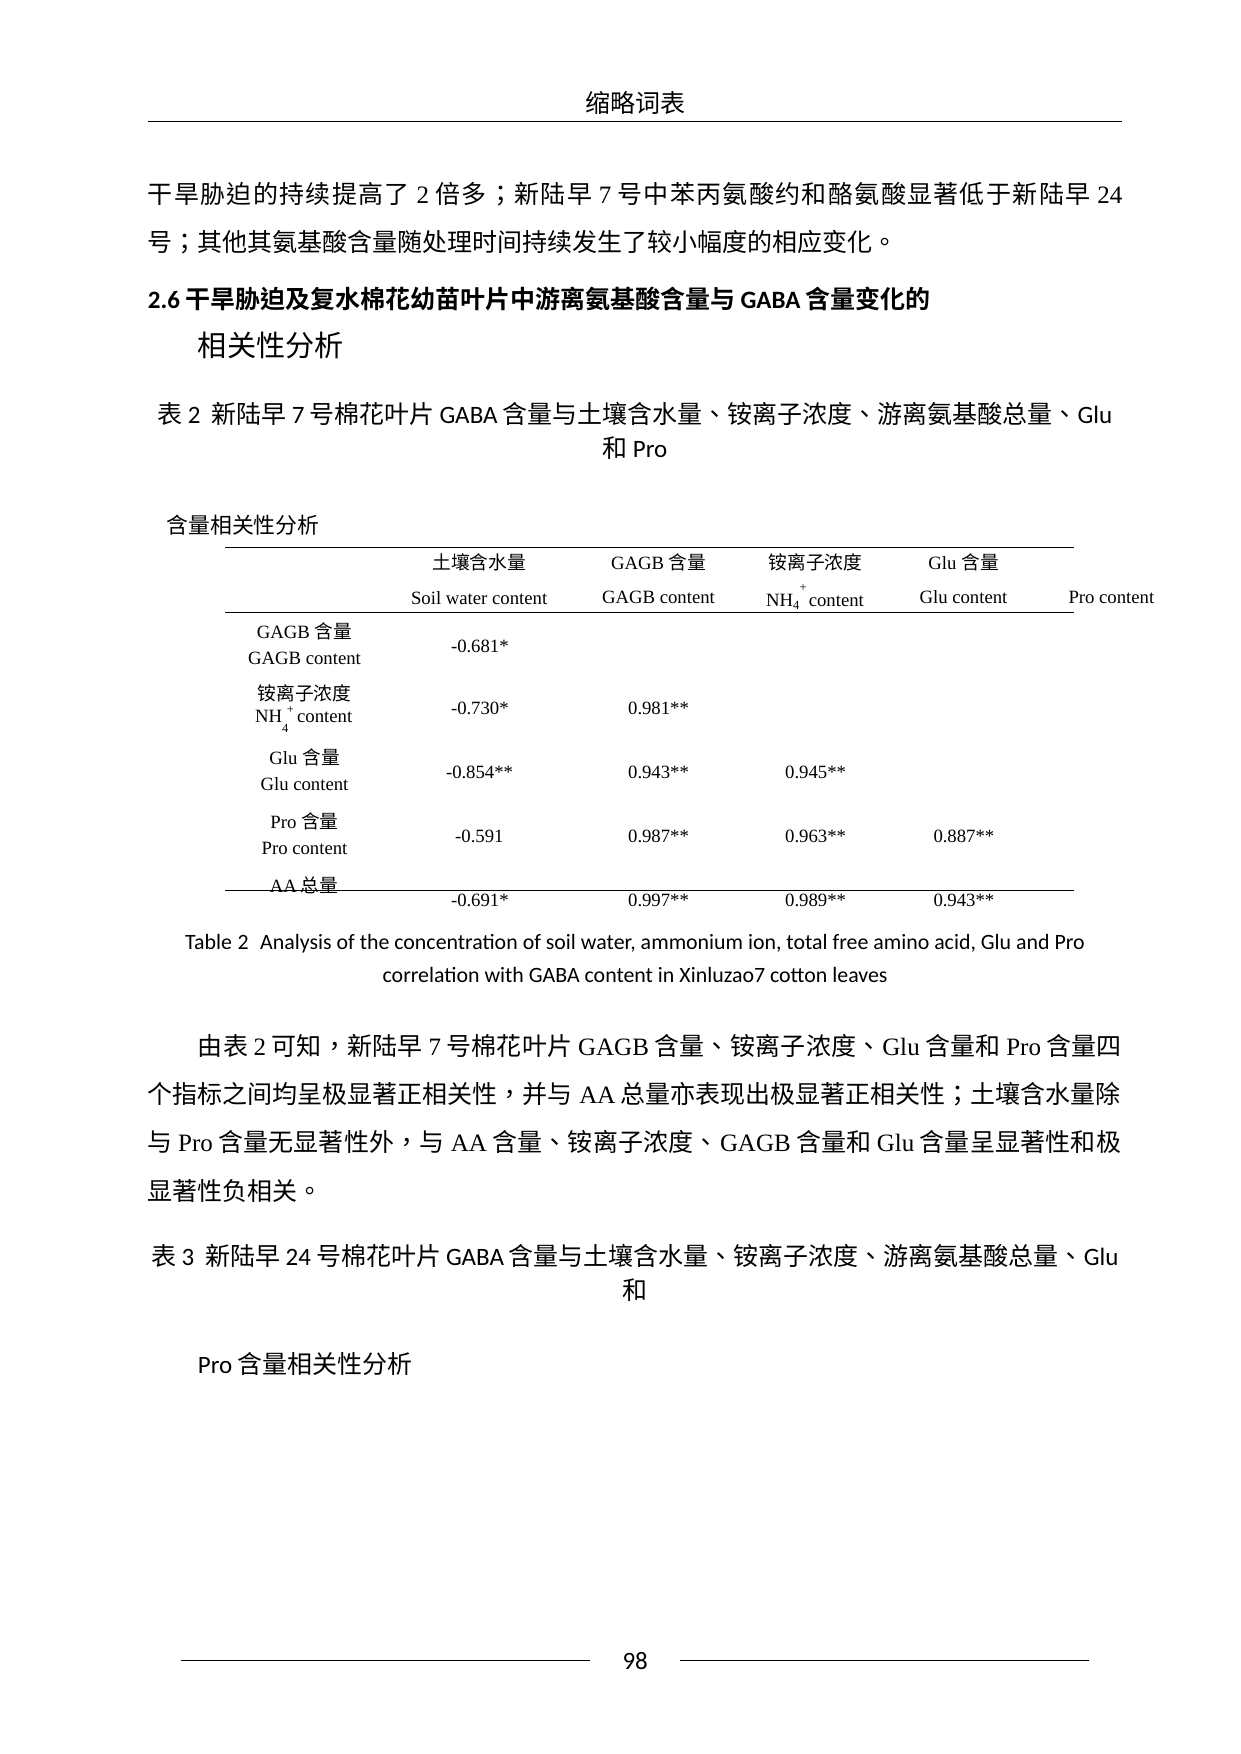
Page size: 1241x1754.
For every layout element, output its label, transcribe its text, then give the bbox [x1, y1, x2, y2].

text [148, 161, 1122, 258]
text 表2 新陆早7号棉花叶片GABA含量与土壤含水量、铵离子浓度、游离氨基酸总量、Glu和Pro [148, 397, 1122, 465]
text Pro含量相关性分析 [148, 1332, 1122, 1380]
text 含量相关性分析 [166, 490, 1122, 538]
text Table 2 Analysis of the concentration of soil water, ammonium ion, total free amino acid, Glu and Pro correlation with GABA content in Xinluzao7 cotton leaves [148, 922, 1122, 988]
text 表3 新陆早24号棉花叶片GABA含量与土壤含水量、铵离子浓度、游离氨基酸总量、Glu 和 [148, 1239, 1122, 1307]
text 相关性分析 [148, 316, 1122, 364]
subtitle 2.6 干旱胁迫及复水棉花幼苗叶片中游离氨基酸含量与GABA含量变化的 [148, 282, 1122, 316]
text 由表2可知，新陆早7号棉花叶片GAGB含量、铵离子浓度、Glu含量和Pro含量四个指标之间均呈极显著正相关性，并与AA总量亦表现出极显著正相关性；土壤含水量除与Pro含量无显著性外，与AA含量、铵离子浓度、GAGB含量和Glu含量呈显著性和极显著性负相关。 [148, 1013, 1122, 1206]
